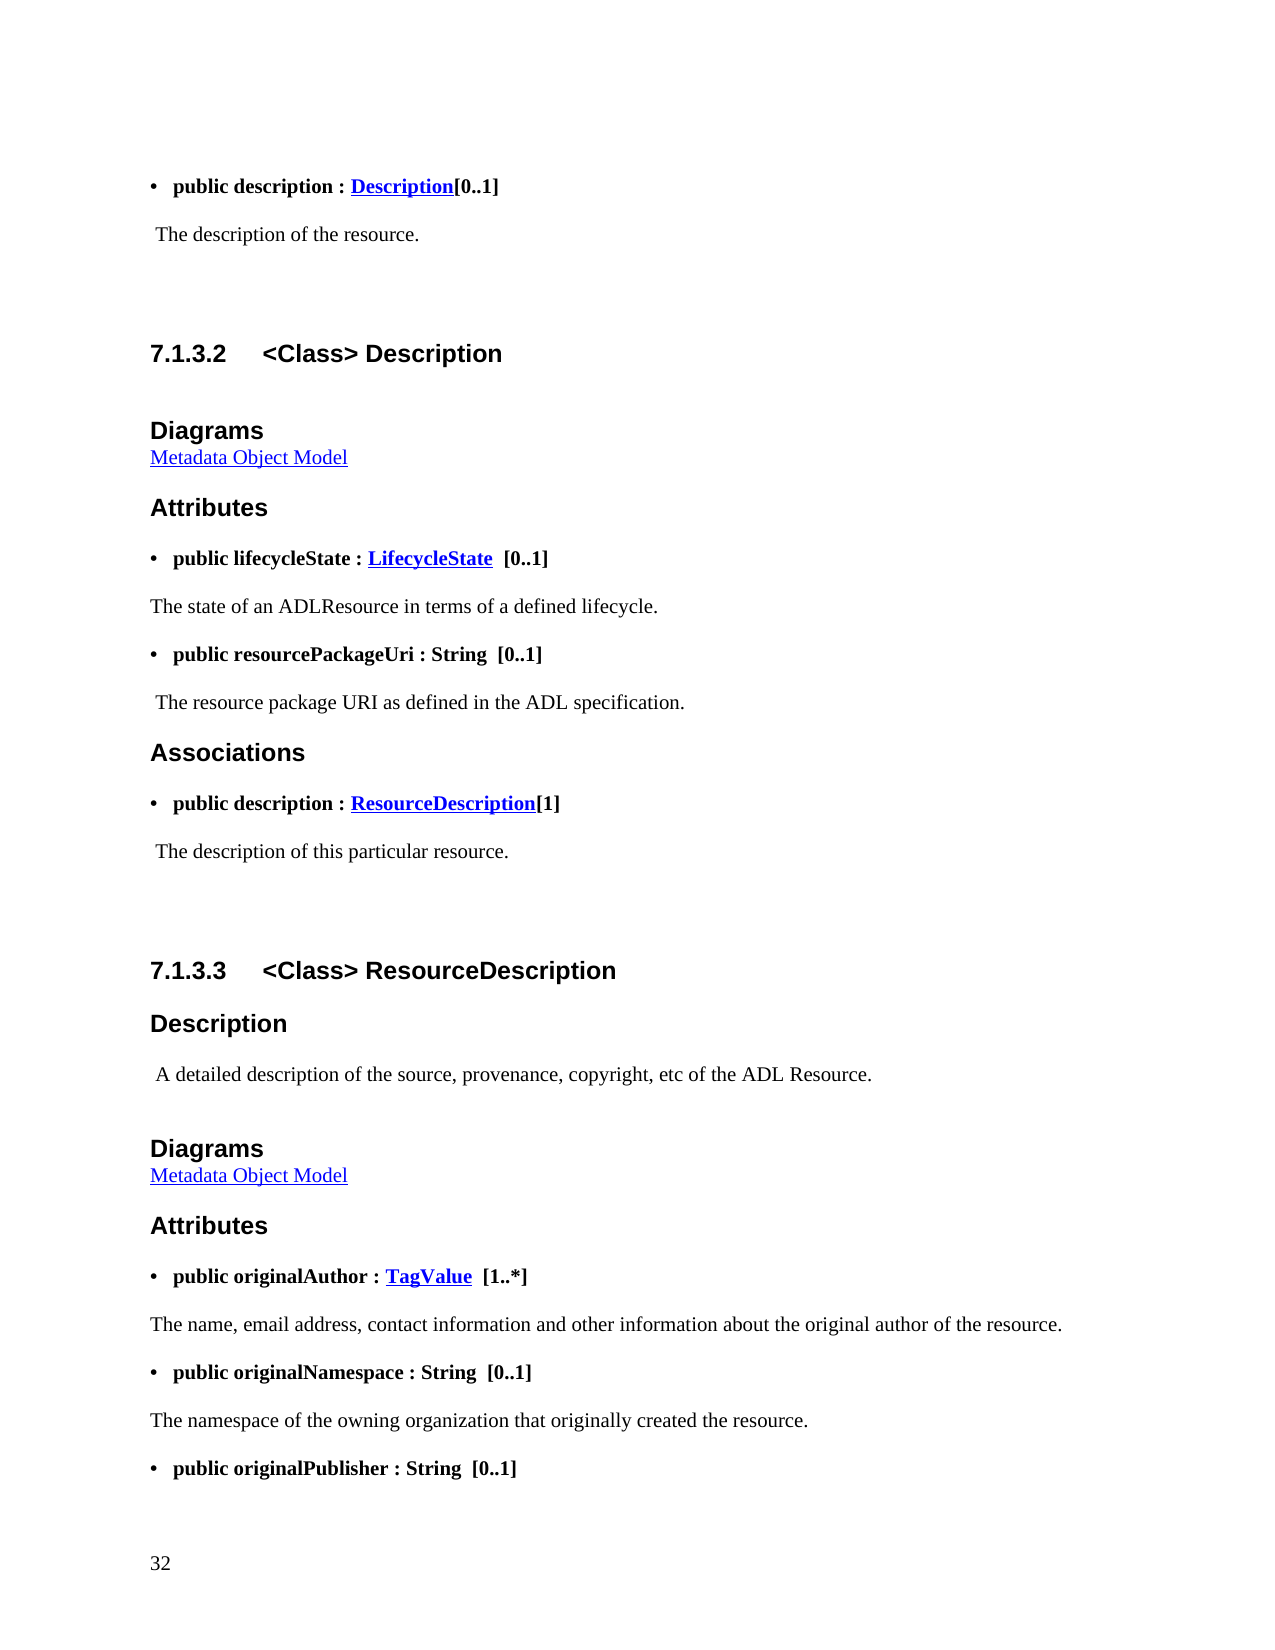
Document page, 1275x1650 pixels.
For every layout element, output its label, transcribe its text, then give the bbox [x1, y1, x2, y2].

text Metadata Object Model [150, 445, 1125, 469]
text • public resourcePackageUri : String [0..1] [150, 642, 1125, 666]
text Metadata Object Model [150, 1163, 1125, 1187]
text The resource package URI as defined in the ADL specification. [150, 690, 1125, 714]
subtitle <Class> ResourceDescription [150, 956, 1125, 985]
text Attributes [150, 493, 1125, 522]
text • public originalAuthor : TagValue [1..*] [150, 1264, 1125, 1288]
text Diagrams [150, 416, 1125, 445]
subtitle <Class> Description [150, 339, 1125, 368]
text • public description : ResourceDescription[1] [150, 791, 1125, 815]
text The name, email address, contact information and other information about the original author of the resource. [150, 1312, 1125, 1336]
text Attributes [150, 1211, 1125, 1240]
text The description of the resource. [150, 222, 1125, 246]
text • public originalPublisher : String [0..1] [150, 1456, 1125, 1480]
text The description of this particular resource. [150, 839, 1125, 863]
text Description [150, 1009, 1125, 1038]
text Associations [150, 738, 1125, 767]
text The state of an ADLResource in terms of a defined lifecycle. [150, 594, 1125, 618]
text The namespace of the owning organization that originally created the resource. [150, 1408, 1125, 1432]
text Diagrams [150, 1134, 1125, 1163]
text • public description : Description[0..1] [150, 174, 1125, 198]
text • public lifecycleState : LifecycleState [0..1] [150, 546, 1125, 570]
text • public originalNamespace : String [0..1] [150, 1360, 1125, 1384]
text A detailed description of the source, provenance, copyright, etc of the ADL Resource. [150, 1062, 1125, 1086]
